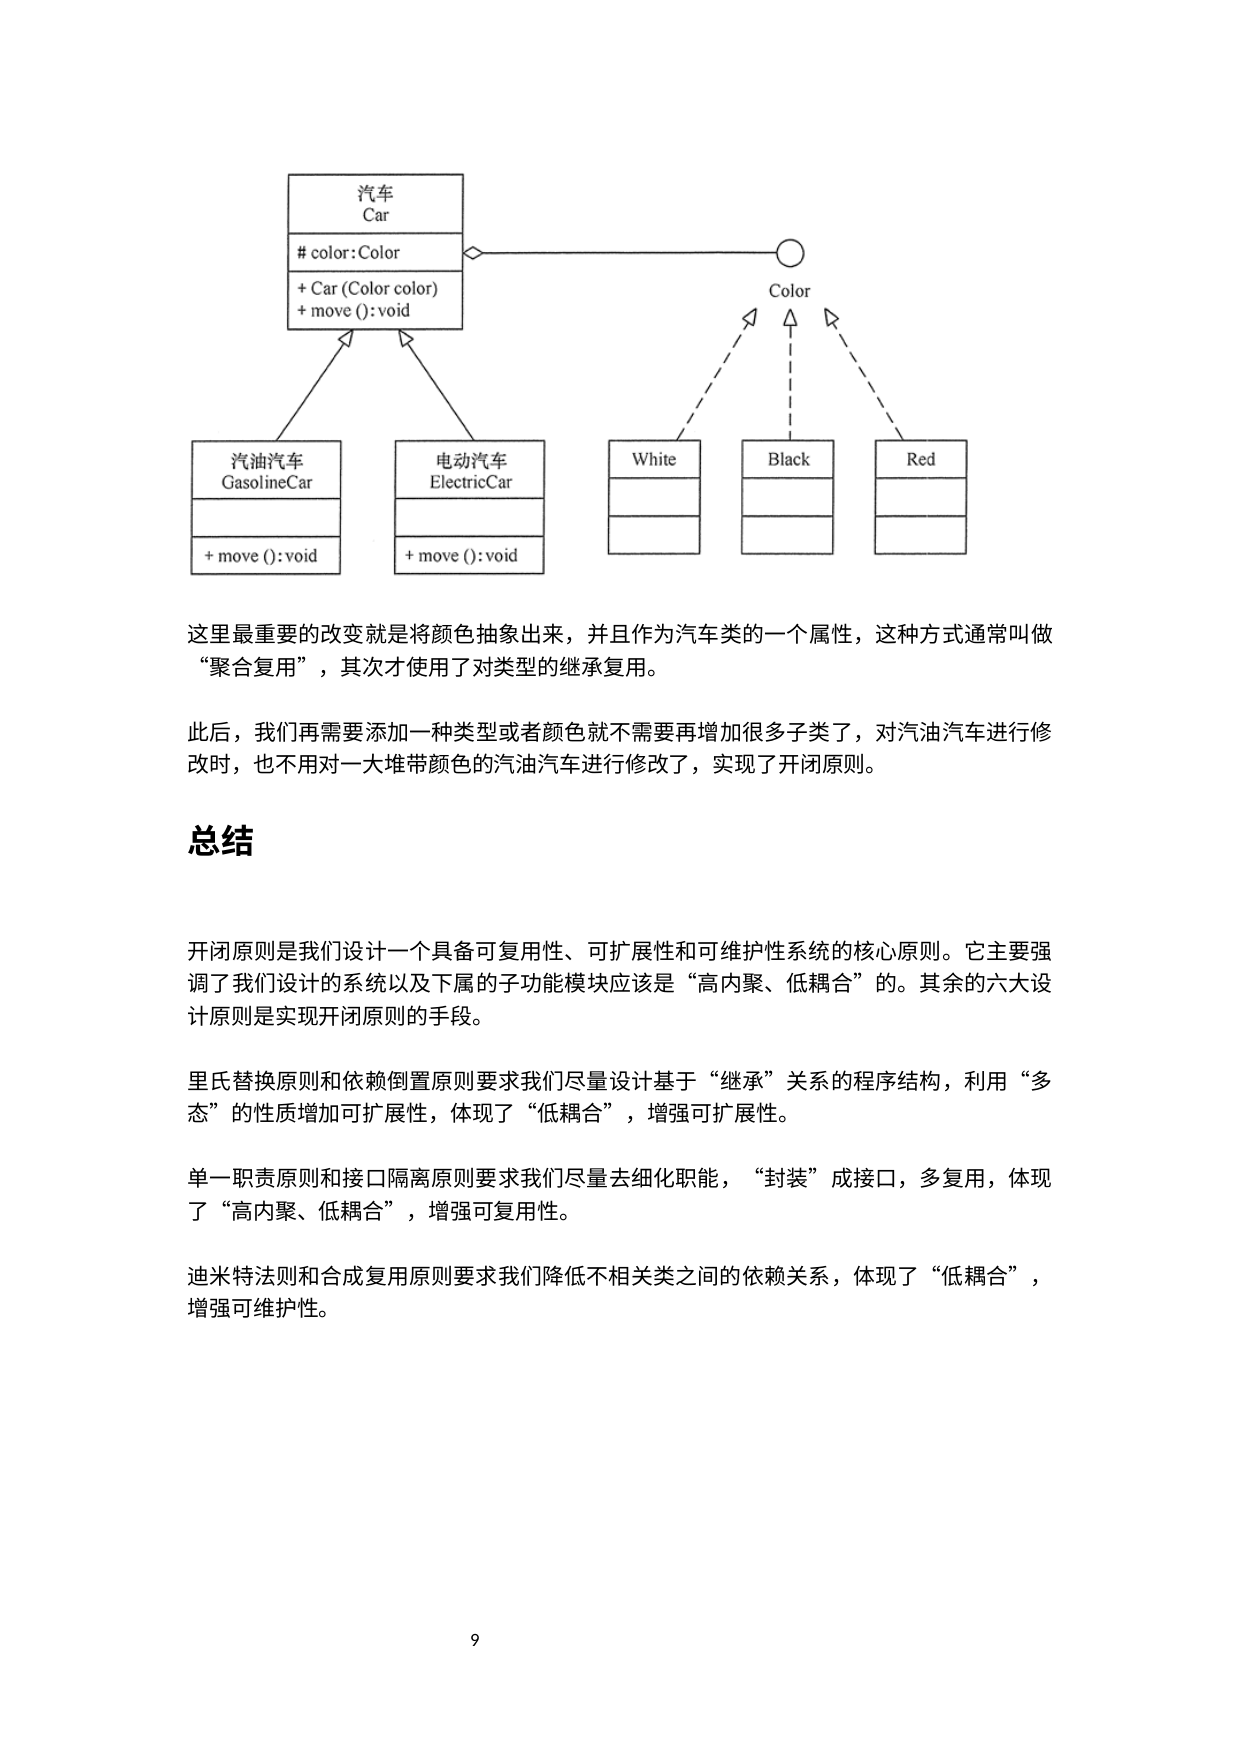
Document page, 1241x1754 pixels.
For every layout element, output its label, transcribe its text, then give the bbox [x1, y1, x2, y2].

list 这里最重要的改变就是将颜色抽象出来，并且作为汽车类的一个属性，这种方式通常叫做“聚合复用”，其次才使用了对类型的继承复用。 [187, 617, 1053, 682]
list 开闭原则是我们设计一个具备可复用性、可扩展性和可维护性系统的核心原则。它主要强调了我们设计的系统以及下属的子功能模块应该是“高内聚、低耦合”的。其余的六大设计原则是实现开闭原则的手段。 [187, 933, 1053, 1031]
subtitle 总结 [187, 807, 1053, 872]
list 单一职责原则和接口隔离原则要求我们尽量去细化职能，“封装”成接口，多复用，体现了“高内聚、低耦合”，增强可复用性。 [187, 1161, 1053, 1226]
list 里氏替换原则和依赖倒置原则要求我们尽量设计基于“继承”关系的程序结构，利用“多态”的性质增加可扩展性，体现了“低耦合”，增强可扩展性。 [187, 1063, 1053, 1128]
list 此后，我们再需要添加一种类型或者颜色就不需要再增加很多子类了，对汽油汽车进行修改时，也不用对一大堆带颜色的汽油汽车进行修改了，实现了开闭原则。 [187, 714, 1053, 779]
picture [187, 162, 976, 580]
list 迪米特法则和合成复用原则要求我们降低不相关类之间的依赖关系，体现了“低耦合”，增强可维护性。 [187, 1258, 1053, 1323]
